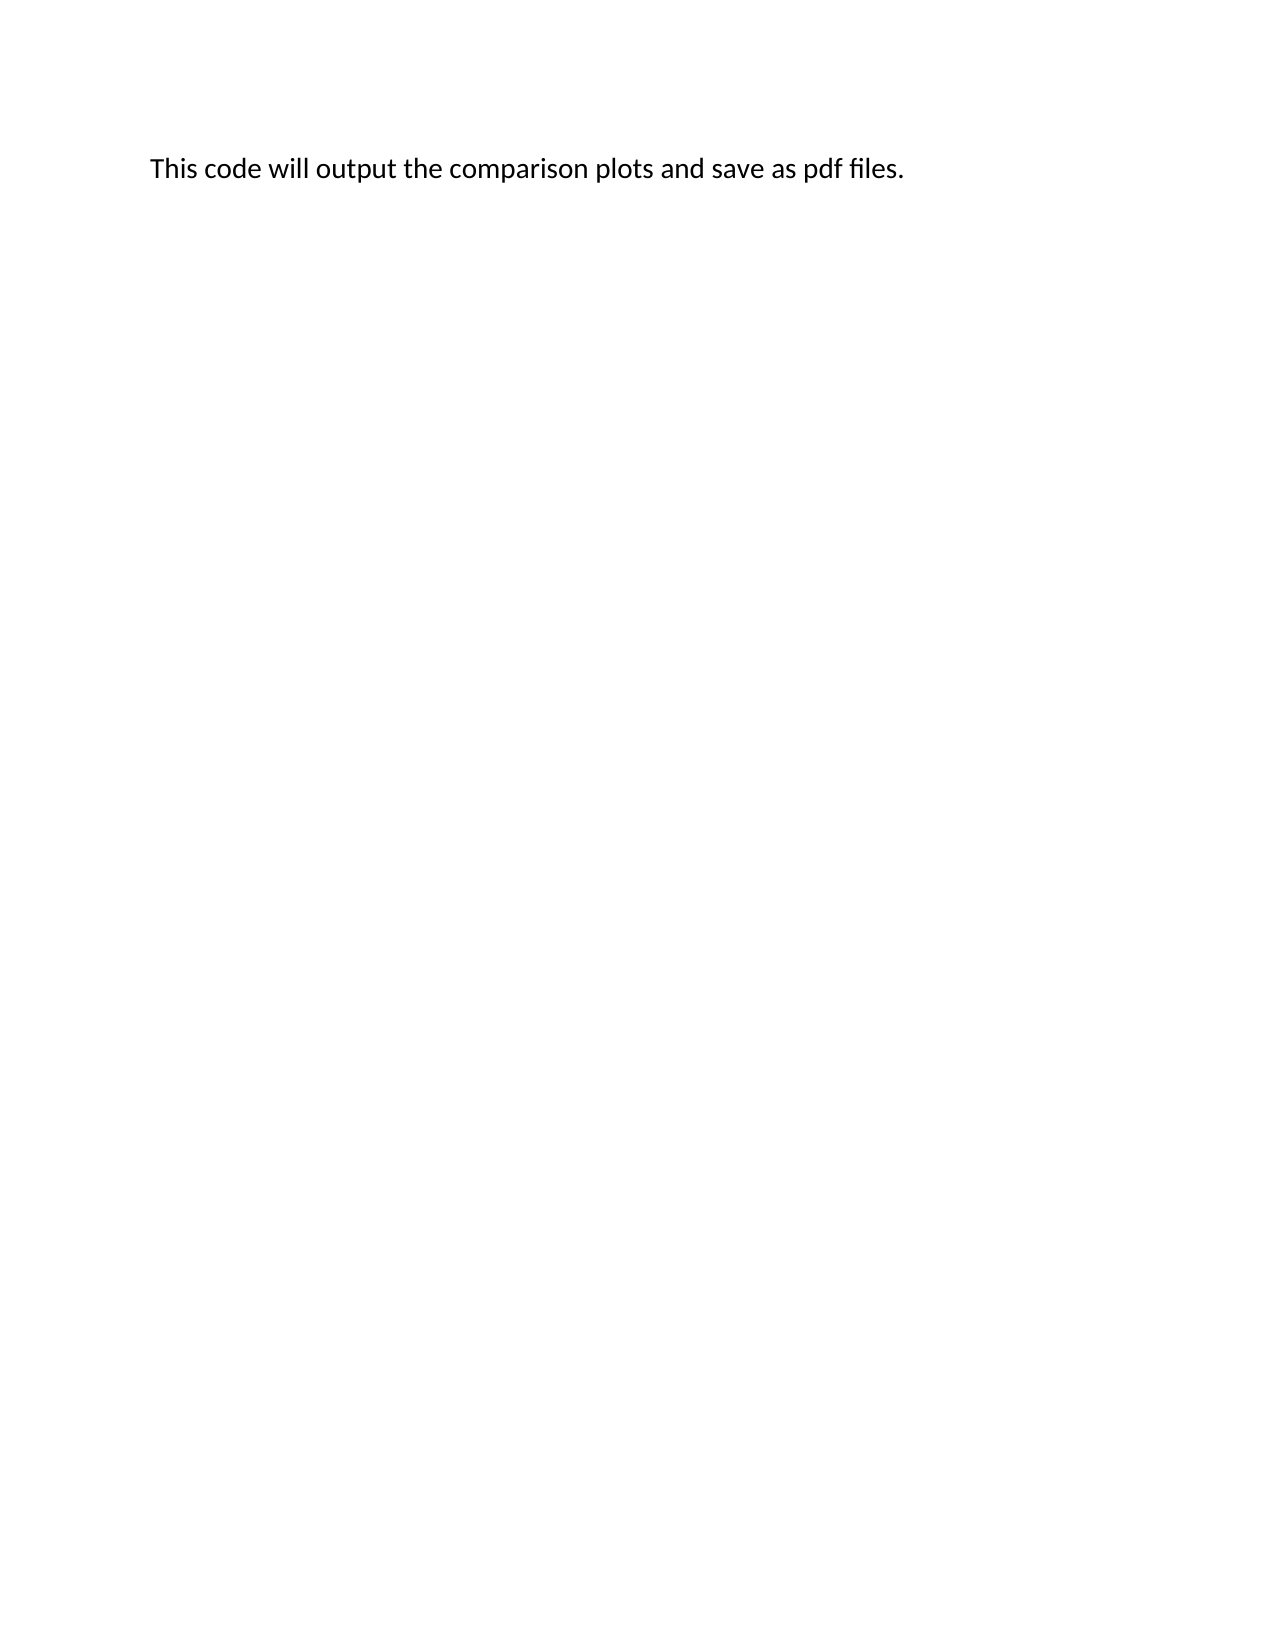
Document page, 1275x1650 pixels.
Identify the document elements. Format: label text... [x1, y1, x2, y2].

text This code will output the comparison plots and save as pdf files. [150, 150, 1125, 186]
